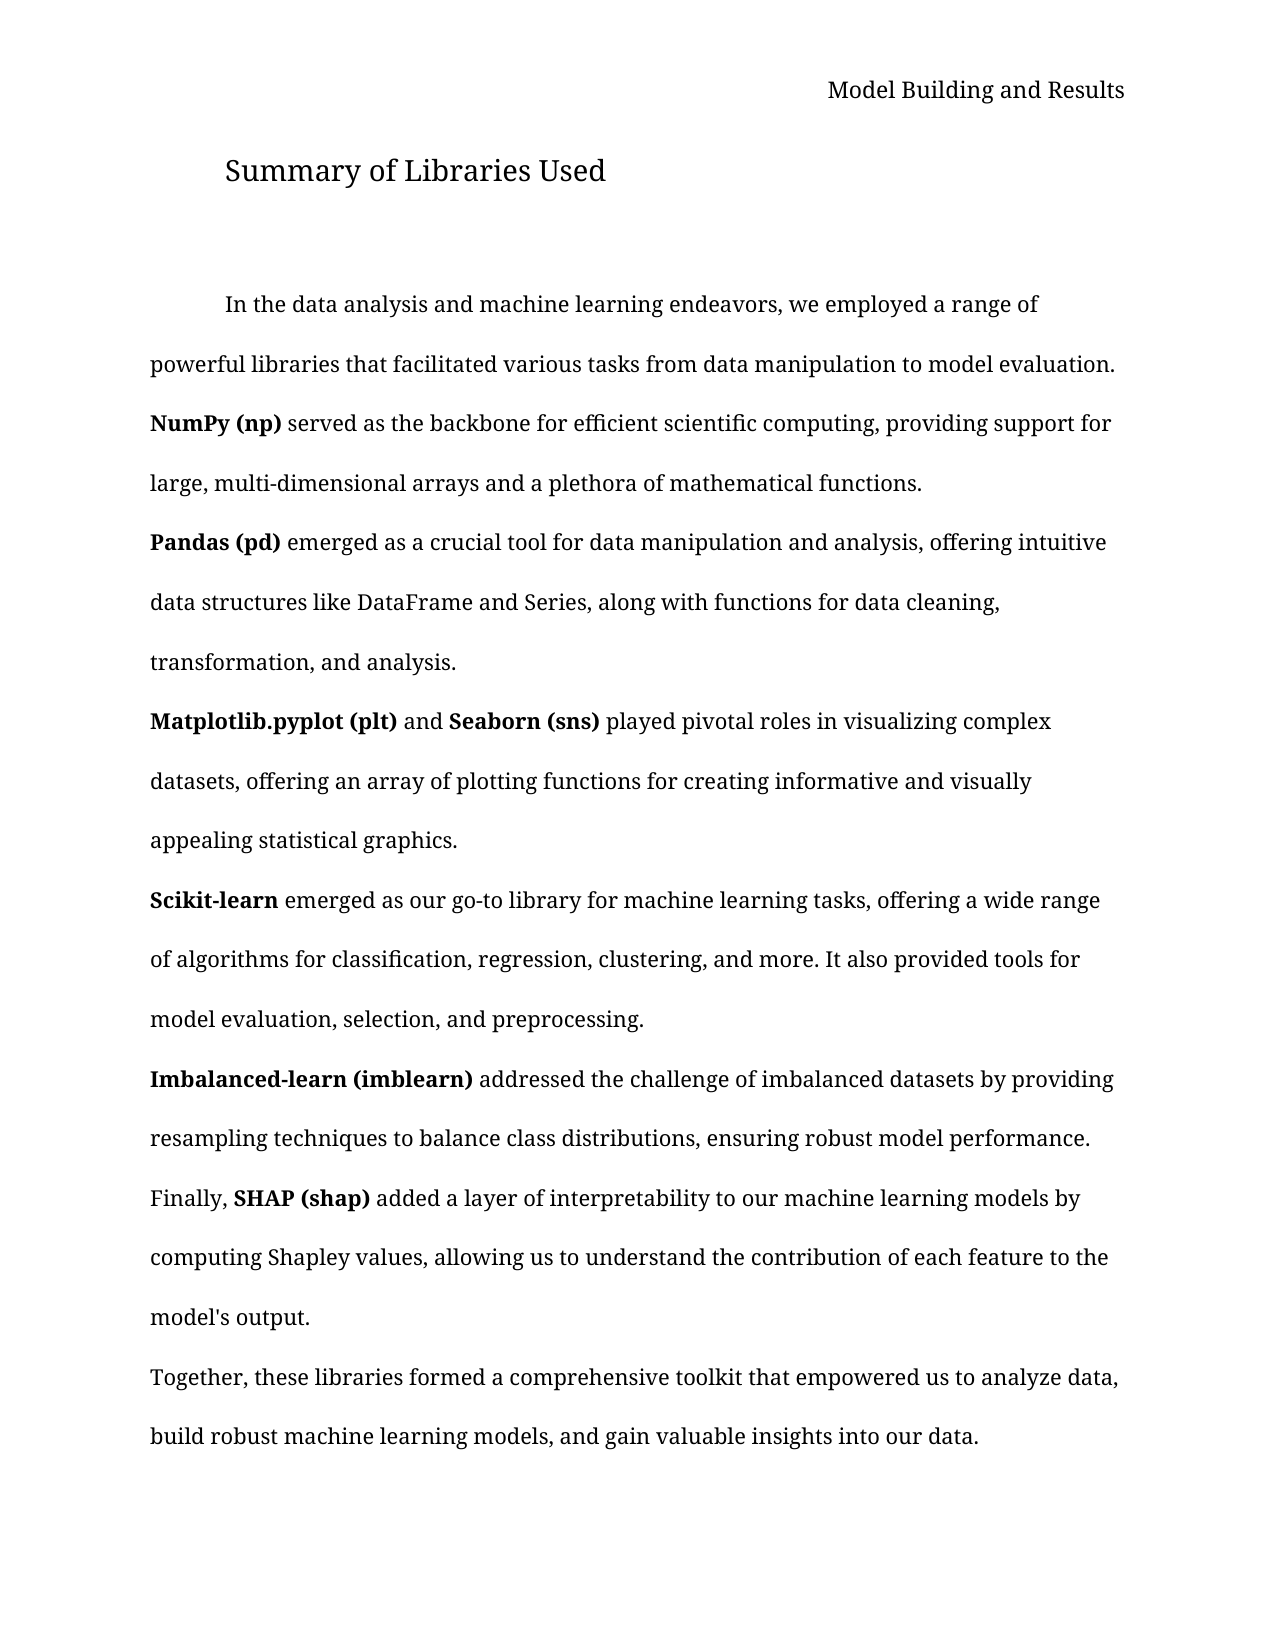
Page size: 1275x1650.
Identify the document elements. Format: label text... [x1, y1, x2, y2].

text Summary of Libraries Used [150, 150, 1125, 190]
text Imbalanced-learn (imblearn) addressed the challenge of imbalanced datasets by providing resampling techniques to balance class distributions, ensuring robust model performance. [150, 1063, 1125, 1153]
text Finally, SHAP (shap) added a layer of interpretability to our machine learning models by computing Shapley values, allowing us to understand the contribution of each feature to the model's output. [150, 1183, 1125, 1332]
text Together, these libraries formed a comprehensive toolkit that empowered us to analyze data, build robust machine learning models, and gain valuable insights into our data. [150, 1361, 1125, 1451]
text NumPy (np) served as the backbone for efficient scientific computing, providing support for large, multi-dimensional arrays and a plethora of mathematical functions. [150, 408, 1125, 497]
text Scikit-learn emerged as our go-to library for machine learning tasks, offering a wide range of algorithms for classification, regression, clustering, and more. It also provided tools for model evaluation, selection, and preprocessing. [150, 885, 1125, 1034]
text Matplotlib.pyplot (plt) and Seaborn (sns) played pivotal roles in visualizing complex datasets, offering an array of plotting functions for creating informative and visually appealing statistical graphics. [150, 706, 1125, 855]
text In the data analysis and machine learning endeavors, we employed a range of powerful libraries that facilitated various tasks from data manipulation to model evaluation. [150, 289, 1125, 378]
text Pandas (pd) emerged as a crucial tool for data manipulation and analysis, offering intuitive data structures like DataFrame and Series, along with functions for data cleaning, transformation, and analysis. [150, 527, 1125, 676]
